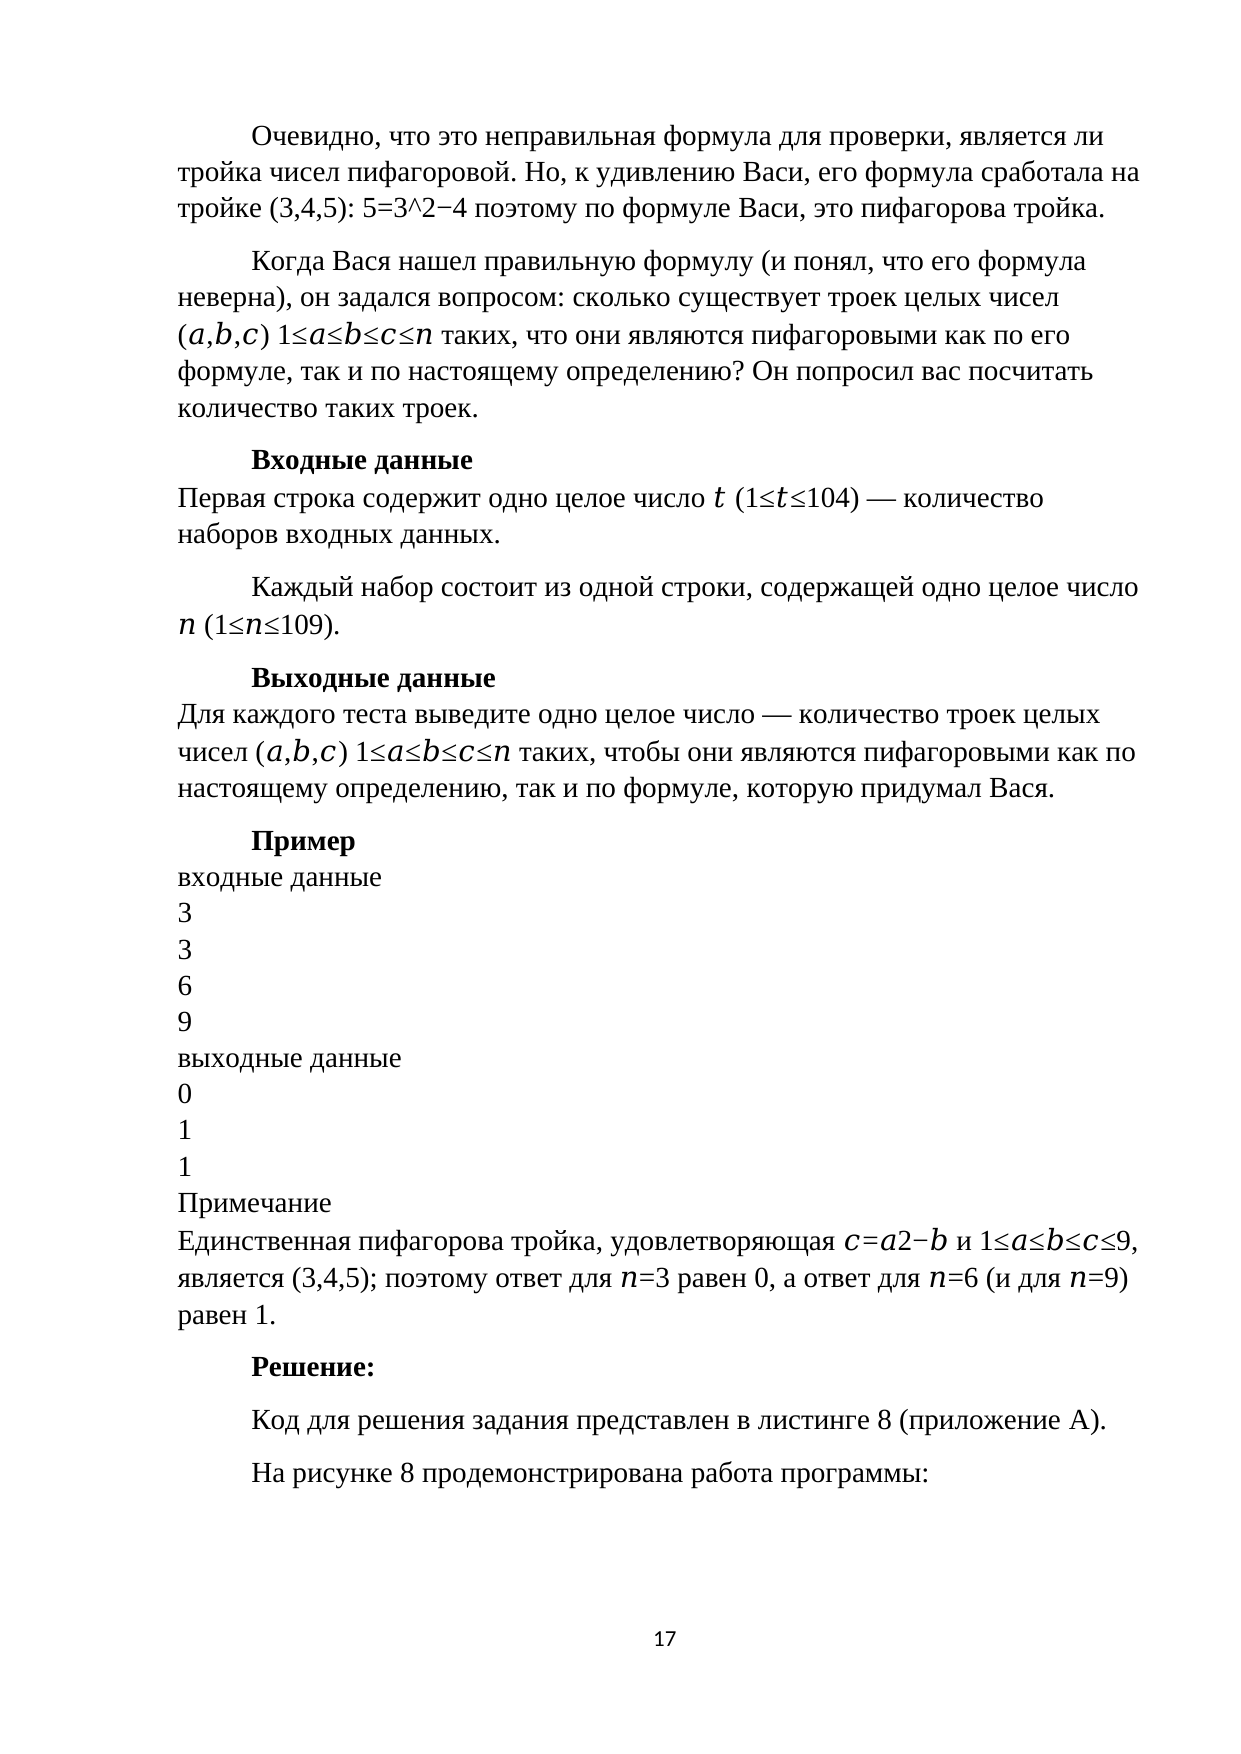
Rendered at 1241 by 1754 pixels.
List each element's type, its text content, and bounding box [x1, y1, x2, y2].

text Решение: [177, 1349, 1152, 1383]
text Код для решения задания представлен в листинге 8 (приложение A). [177, 1402, 1152, 1436]
text Пример входные данные 3 3 6 9 выходные данные 0 1 1 Примечание Единственная пифагорова тройка, удовлетворяющая 𝑐=𝑎2−𝑏 и 1≤𝑎≤𝑏≤𝑐≤9, является (3,4,5); поэтому ответ для 𝑛=3 равен 0, а ответ для 𝑛=6 (и для 𝑛=9) равен 1. [177, 823, 1152, 1330]
text На рисунке 8 продемонстрирована работа программы: [177, 1455, 1152, 1489]
text Каждый набор состоит из одной строки, содержащей одно целое число 𝑛 (1≤𝑛≤109). [177, 569, 1152, 641]
text Когда Вася нашел правильную формулу (и понял, что его формула неверна), он задался вопросом: сколько существует троек целых чисел (𝑎,𝑏,𝑐) 1≤𝑎≤𝑏≤𝑐≤𝑛 таких, что они являются пифагоровыми как по его формуле, так и по настоящему определению? Он попросил вас посчитать количество таких троек. [177, 243, 1152, 423]
text Входные данные Первая строка содержит одно целое число 𝑡 (1≤𝑡≤104) — количество наборов входных данных. [177, 442, 1152, 550]
text Выходные данные Для каждого теста выведите одно целое число — количество троек целых чисел (𝑎,𝑏,𝑐) 1≤𝑎≤𝑏≤𝑐≤𝑛 таких, чтобы они являются пифагоровыми как по настоящему определению, так и по формуле, которую придумал Вася. [177, 660, 1152, 804]
text Очевидно, что это неправильная формула для проверки, является ли тройка чисел пифагоровой. Но, к удивлению Васи, его формула сработала на тройке (3,4,5): 5=3^2−4 поэтому по формуле Васи, это пифагорова тройка. [177, 118, 1152, 224]
